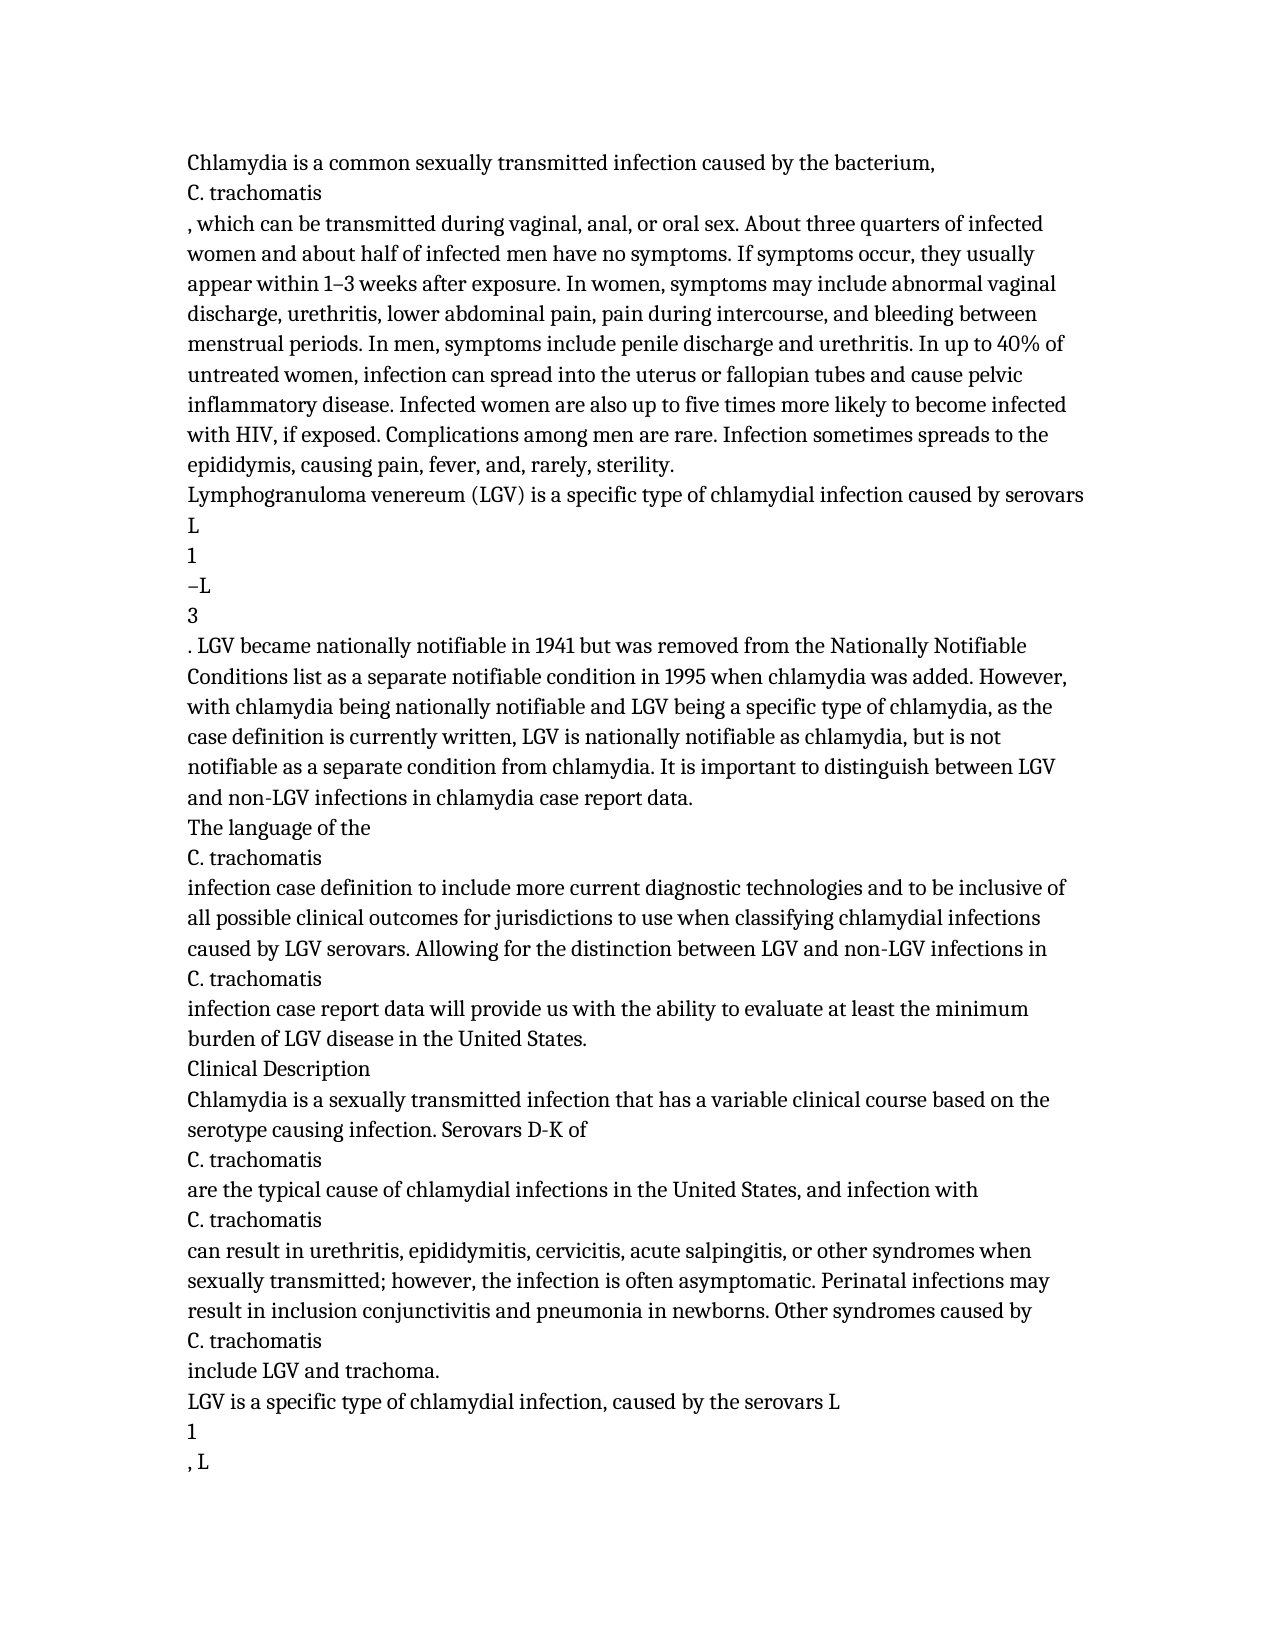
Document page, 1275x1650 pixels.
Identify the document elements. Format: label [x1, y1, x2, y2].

text [187, 150, 1087, 1475]
